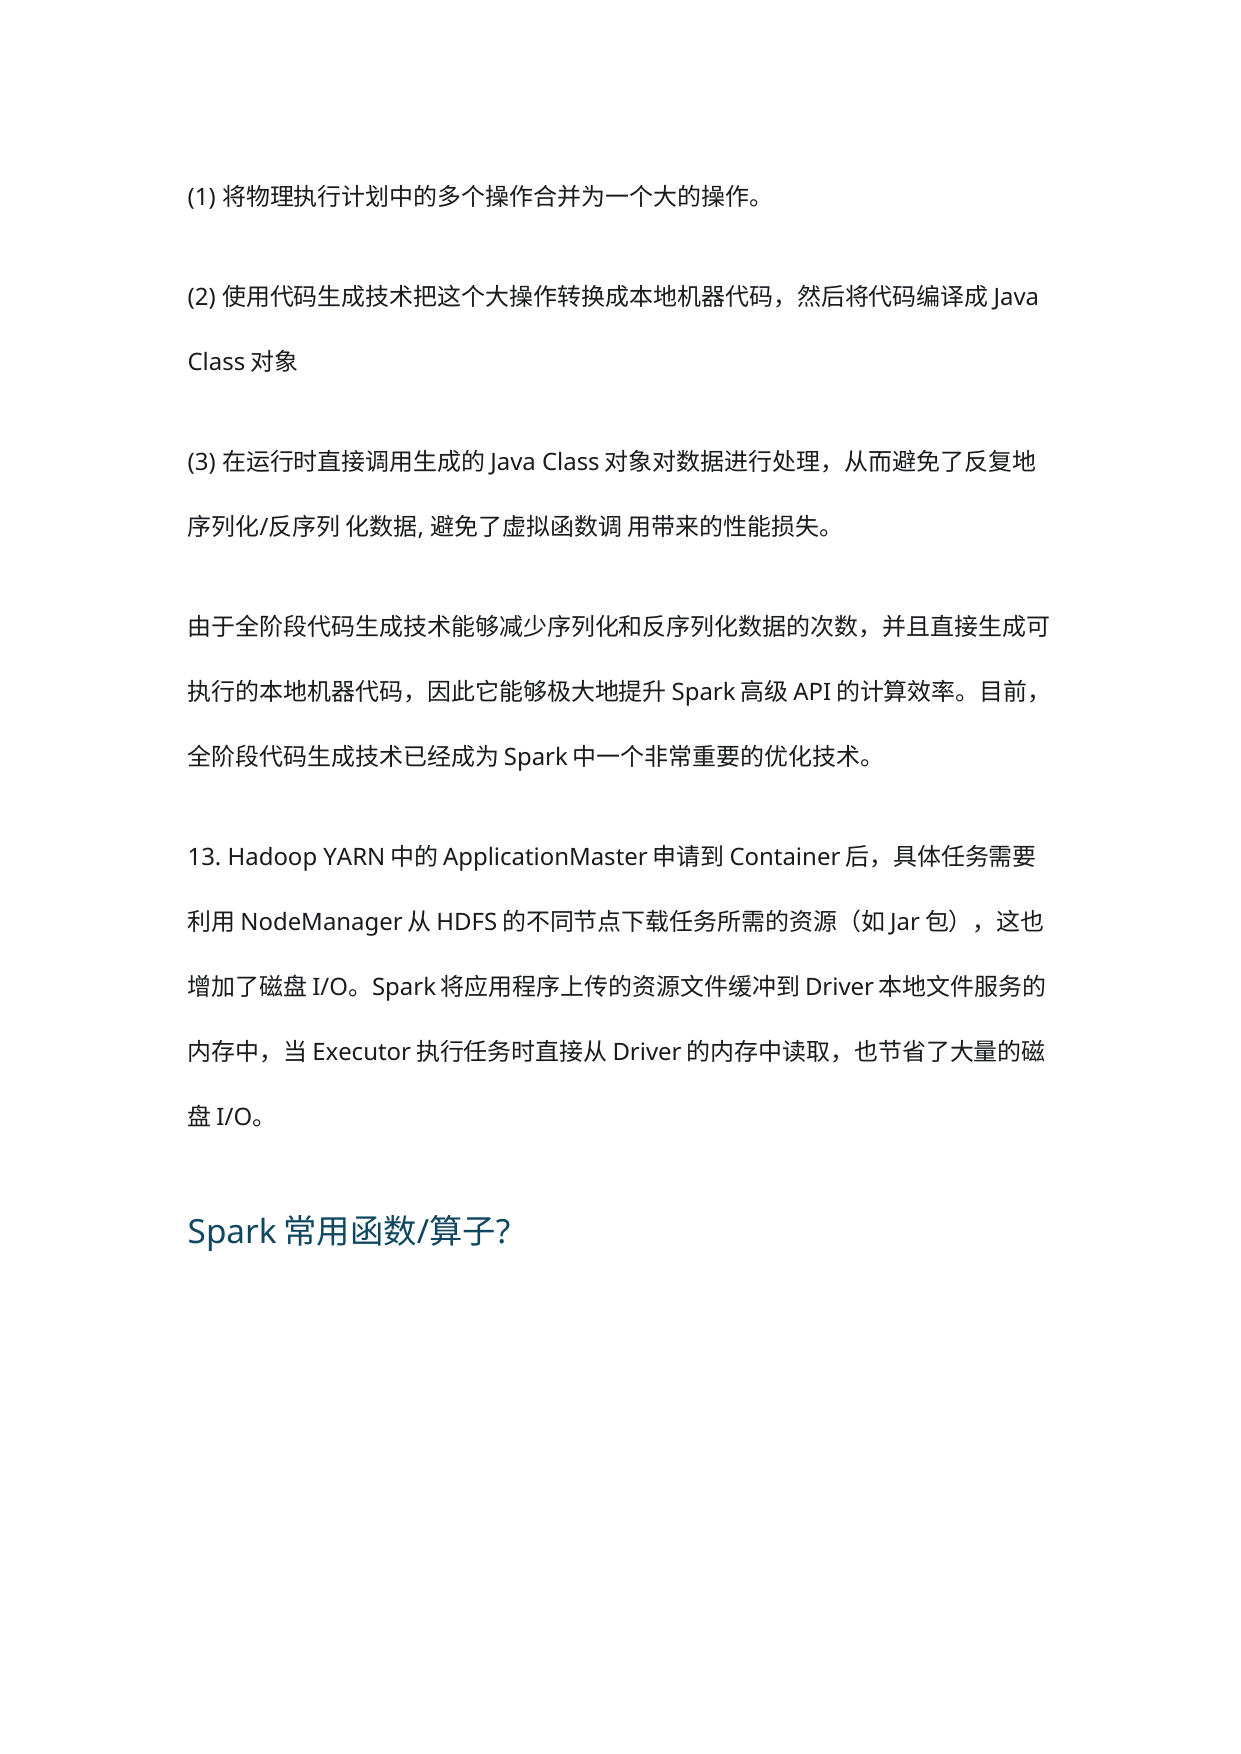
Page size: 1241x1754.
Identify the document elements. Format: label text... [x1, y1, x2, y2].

text 由于全阶段代码生成技术能够减少序列化和反序列化数据的次数，并且直接生成可执行的本地机器代码，因此它能够极大地提升Spark高级API的计算效率。目前，全阶段代码生成技术已经成为Spark中一个非常重要的优化技术。 [187, 592, 1053, 787]
text (2) 使用代码生成技术把这个大操作转换成本地机器代码，然后将代码编译成Java Class对象 [187, 262, 1053, 392]
text (3) 在运行时直接调用生成的Java Class对象对数据进行处理，从而避免了反复地序列化/反序列 化数据, 避免了虚拟函数调 用带来的性能损失。 [187, 427, 1053, 557]
text (1) 将物理执行计划中的多个操作合并为一个大的操作。 [187, 162, 1053, 227]
text 13. Hadoop YARN中的ApplicationMaster申请到Container后，具体任务需要利用NodeManager从HDFS的不同节点下载任务所需的资源（如Jar包），这也增加了磁盘I/O。Spark将应用程序上传的资源文件缓冲到Driver本地文件服务的内存中，当Executor执行任务时直接从Driver的内存中读取，也节省了大量的磁盘I/O。 [187, 822, 1053, 1147]
subtitle Spark常用函数/算子? [187, 1196, 1053, 1261]
